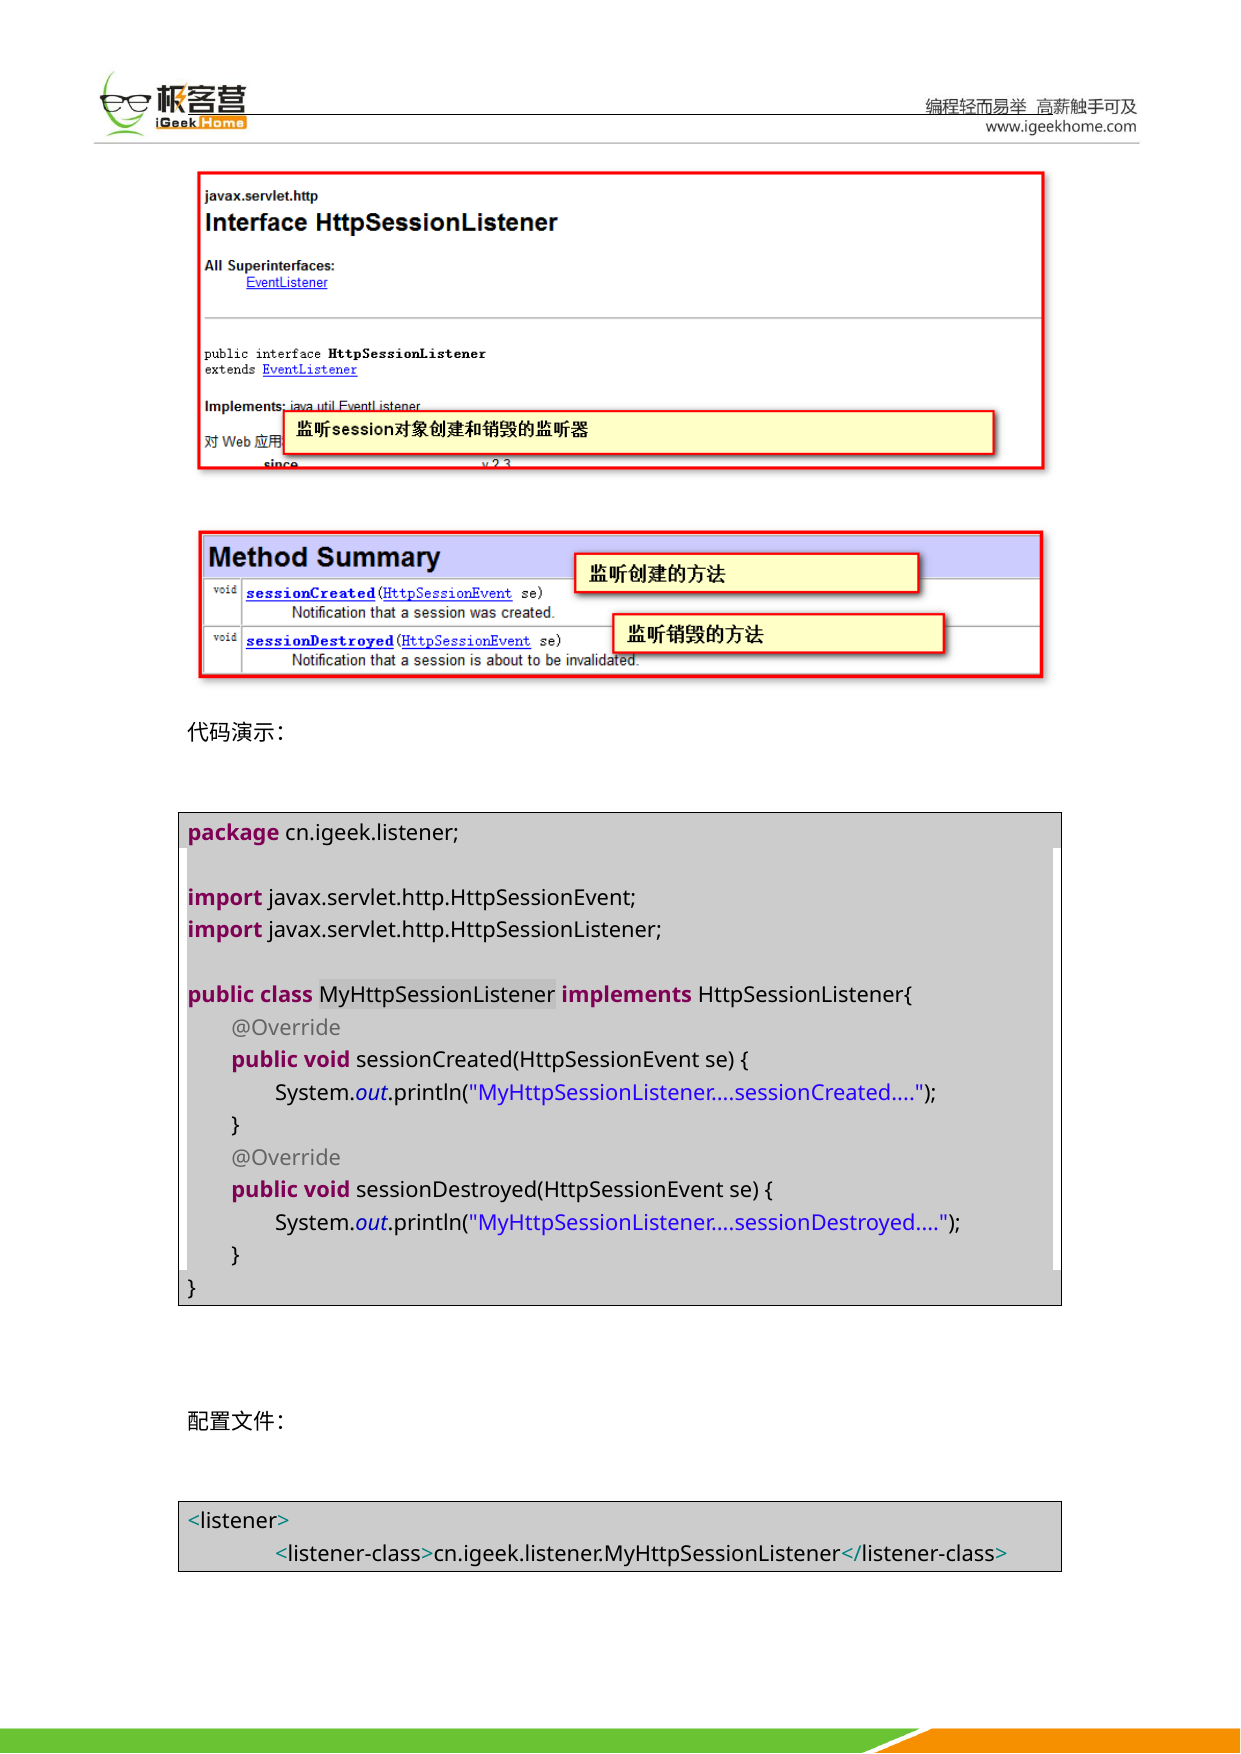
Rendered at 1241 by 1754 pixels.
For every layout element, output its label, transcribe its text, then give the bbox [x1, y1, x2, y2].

text package cn.igeek.listener; [179, 813, 1061, 848]
text } [187, 1238, 1053, 1267]
text public void sessionCreated(HttpSessionEvent se) { [187, 1043, 1053, 1075]
text } [187, 1108, 1053, 1140]
text <listener-class>cn.igeek.listener.MyHttpSessionListener</listener-class> [179, 1533, 1061, 1571]
text <listener> [179, 1502, 1061, 1533]
text 配置文件： [187, 1403, 1053, 1436]
text } [179, 1267, 1061, 1305]
picture [187, 519, 1056, 691]
picture [187, 162, 1056, 481]
text @Override [187, 1140, 1053, 1173]
picture [0, 1, 1241, 151]
text public class MyHttpSessionListener implements HttpSessionListener{ [187, 978, 1053, 1010]
text @Override [187, 1010, 1053, 1043]
text import javax.servlet.http.HttpSessionListener; [187, 913, 1053, 945]
text public void sessionDestroyed(HttpSessionEvent se) { [187, 1173, 1053, 1205]
text 代码演示： [187, 714, 1053, 747]
picture [0, 1690, 1241, 1753]
text System.out.println("MyHttpSessionListener....sessionCreated...."); [187, 1075, 1053, 1108]
text System.out.println("MyHttpSessionListener....sessionDestroyed...."); [187, 1205, 1053, 1238]
text import javax.servlet.http.HttpSessionEvent; [187, 880, 1053, 913]
